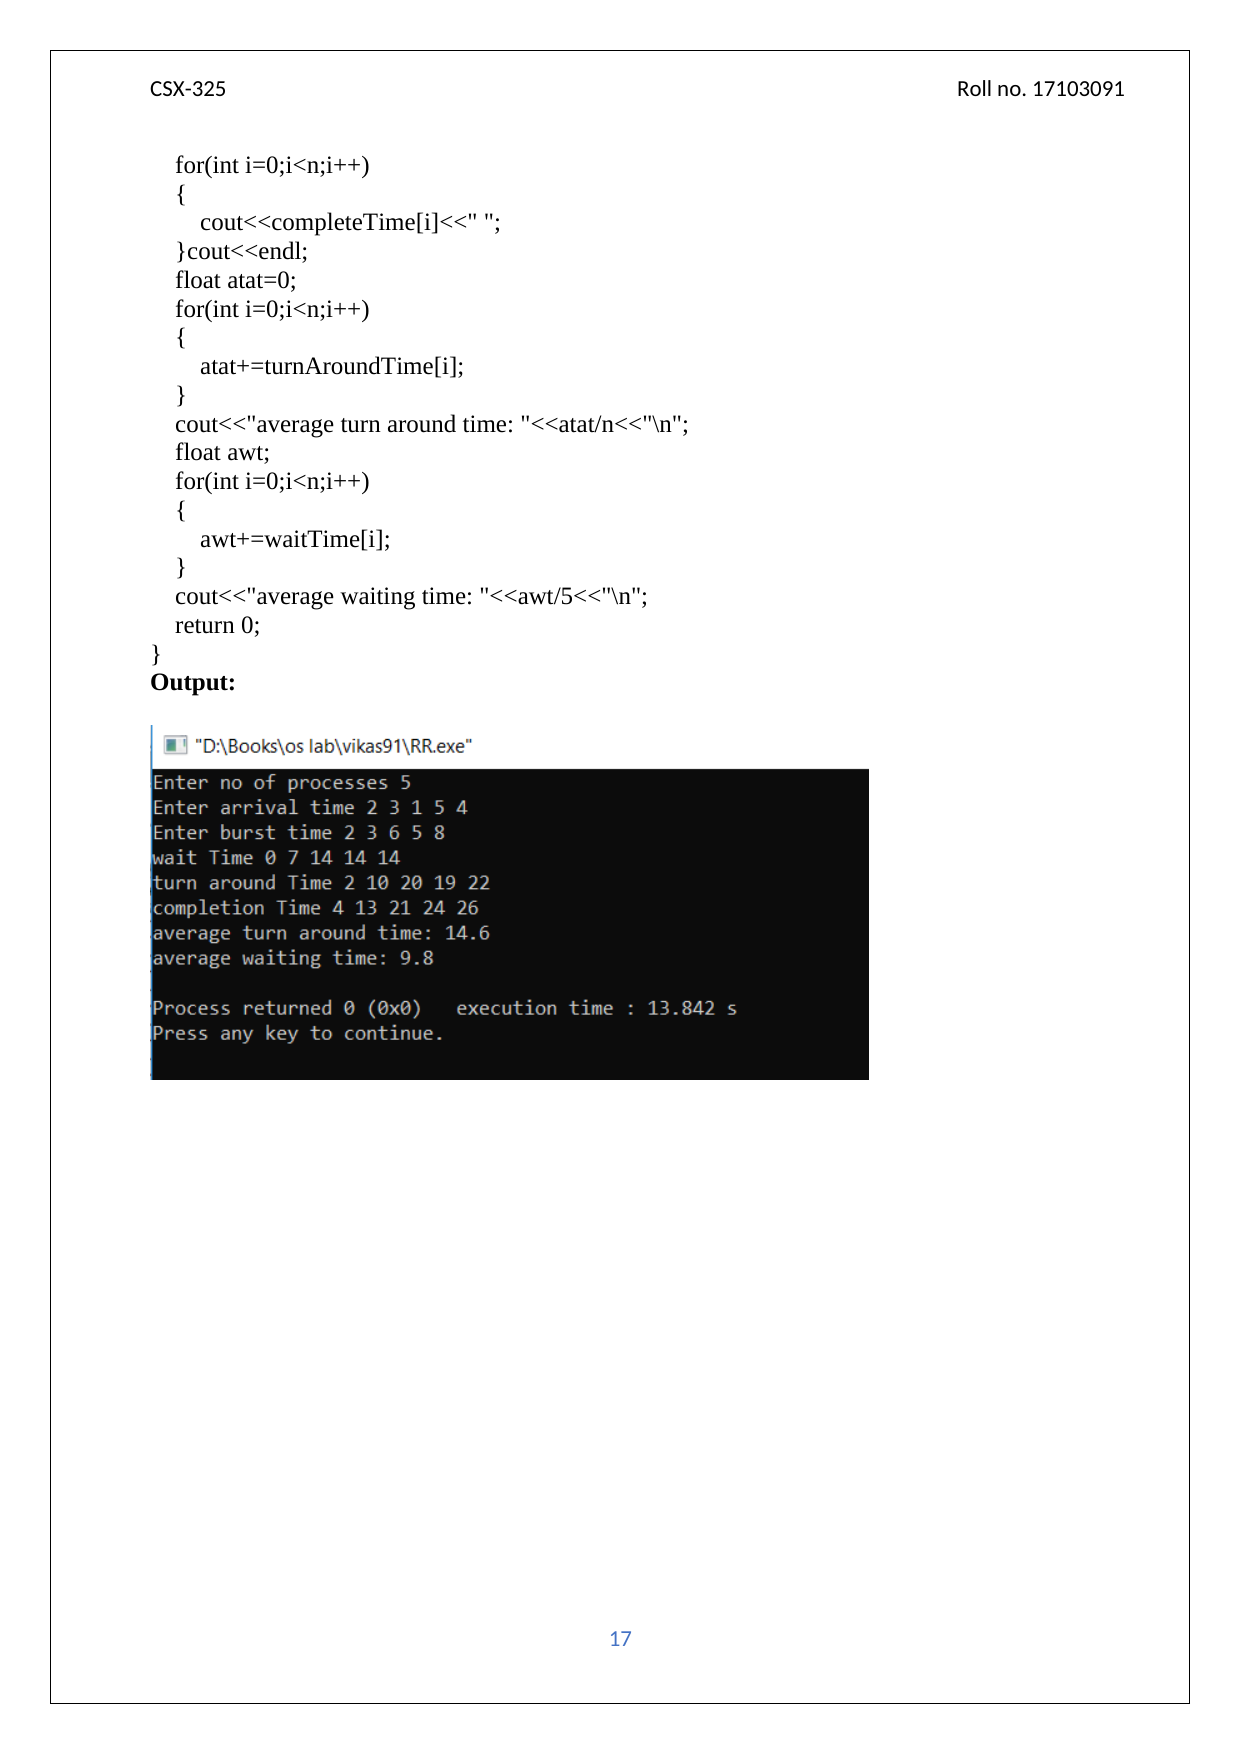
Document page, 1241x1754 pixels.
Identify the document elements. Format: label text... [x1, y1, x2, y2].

text { [150, 179, 1090, 207]
picture [150, 725, 869, 1080]
text } [150, 380, 1090, 409]
text cout<<completeTime[i]<<" "; [150, 207, 1090, 236]
text for(int i=0;i<n;i++) [150, 294, 1090, 322]
text return 0; [150, 610, 1090, 639]
text { [150, 322, 1090, 351]
text atat+=turnAroundTime[i]; [150, 351, 1090, 380]
text cout<<"average turn around time: "<<atat/n<<"\n"; [150, 409, 1090, 437]
text for(int i=0;i<n;i++) [150, 150, 1090, 179]
text awt+=waitTime[i]; [150, 524, 1090, 552]
text { [150, 495, 1090, 524]
text cout<<"average waiting time: "<<awt/5<<"\n"; [150, 581, 1090, 610]
text float awt; [150, 437, 1090, 466]
text float atat=0; [150, 265, 1090, 294]
text } [150, 552, 1090, 581]
text }cout<<endl; [150, 236, 1090, 265]
text } [150, 639, 1090, 667]
text Output: [150, 667, 1090, 696]
text for(int i=0;i<n;i++) [150, 466, 1090, 495]
